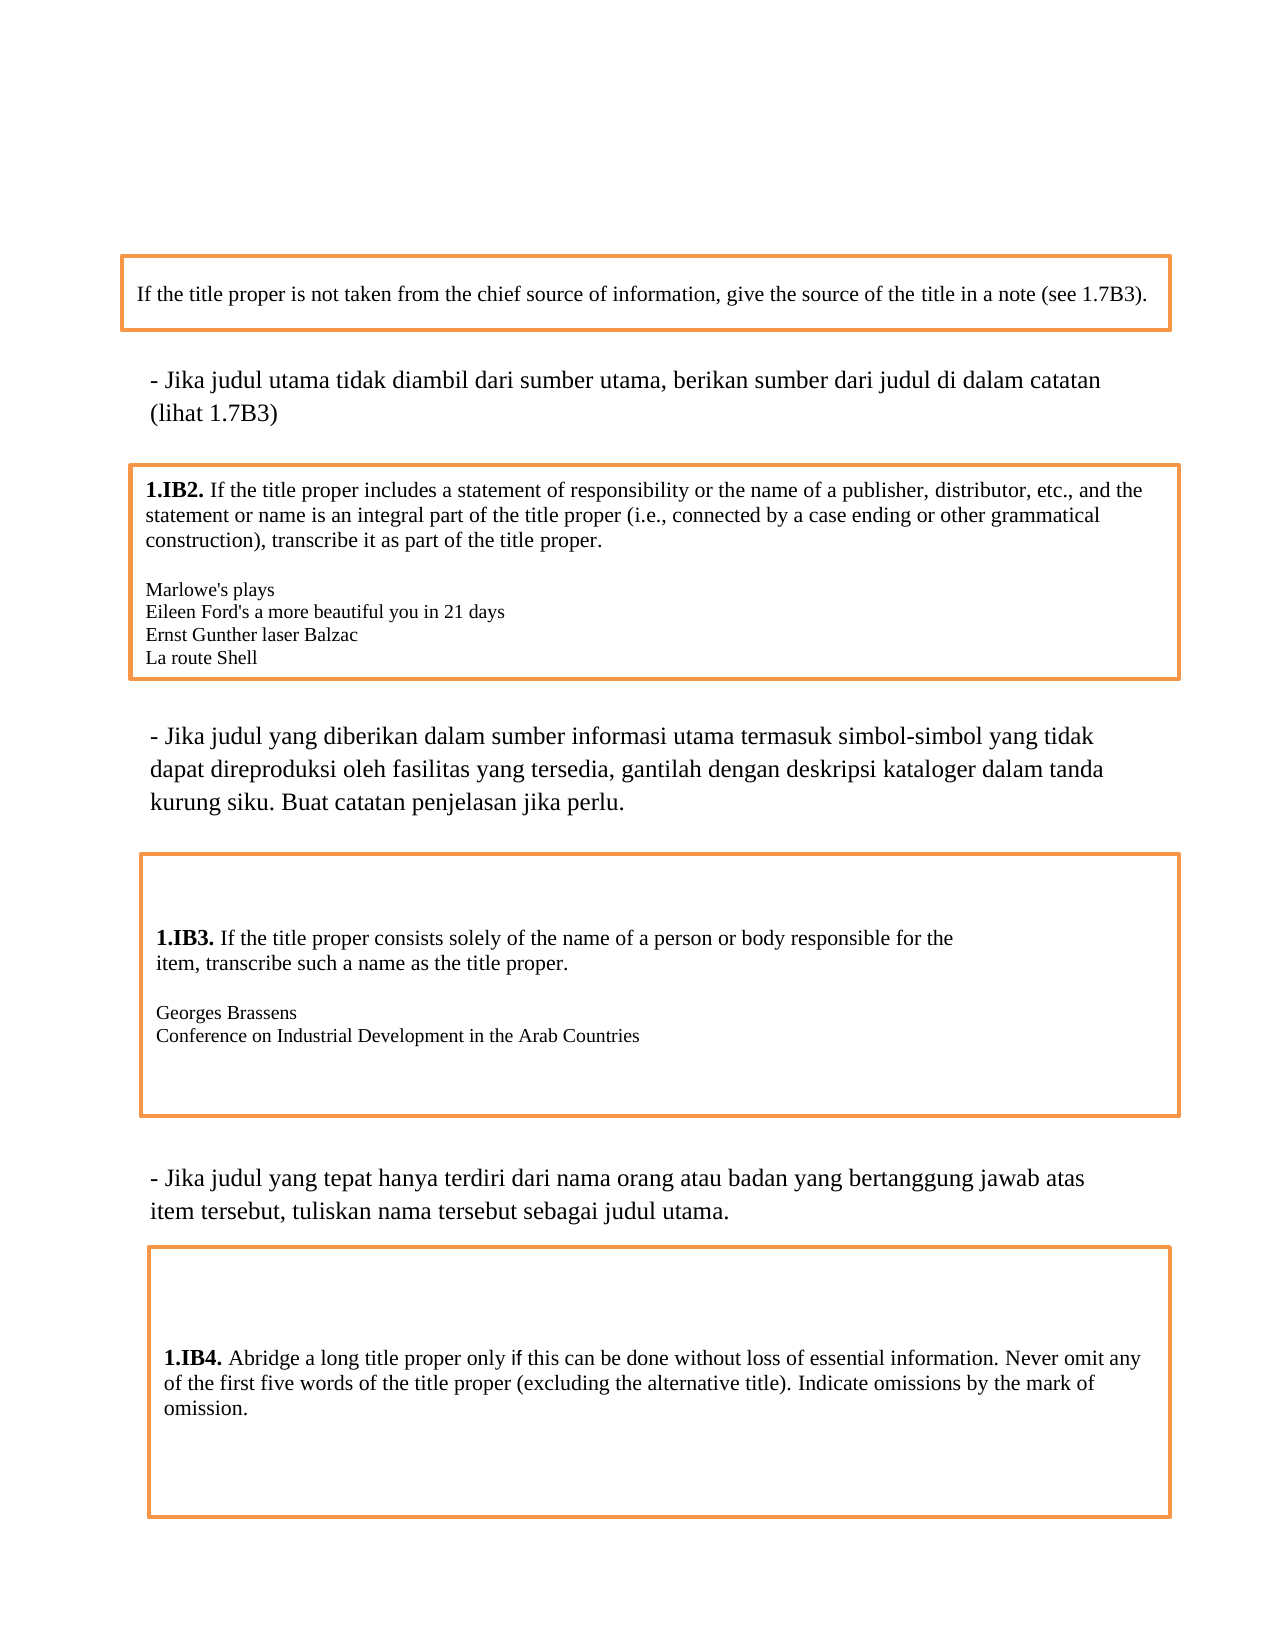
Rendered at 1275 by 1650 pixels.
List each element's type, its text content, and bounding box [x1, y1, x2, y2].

text - Jika judul yang diberikan dalam sumber informasi utama termasuk simbol-simbol yang tidak dapat direproduksi oleh fasilitas yang tersedia, gantilah dengan deskripsi kataloger dalam tanda kurung siku. Buat catatan penjelasan jika perlu. [150, 721, 1125, 816]
text - Jika judul yang tepat hanya terdiri dari nama orang atau badan yang bertanggung jawab atas item tersebut, tuliskan nama tersebut sebagai judul utama. [150, 1163, 1125, 1225]
text - Jika judul utama tidak diambil dari sumber utama, berikan sumber dari judul di dalam catatan (lihat 1.7B3) [150, 365, 1125, 427]
